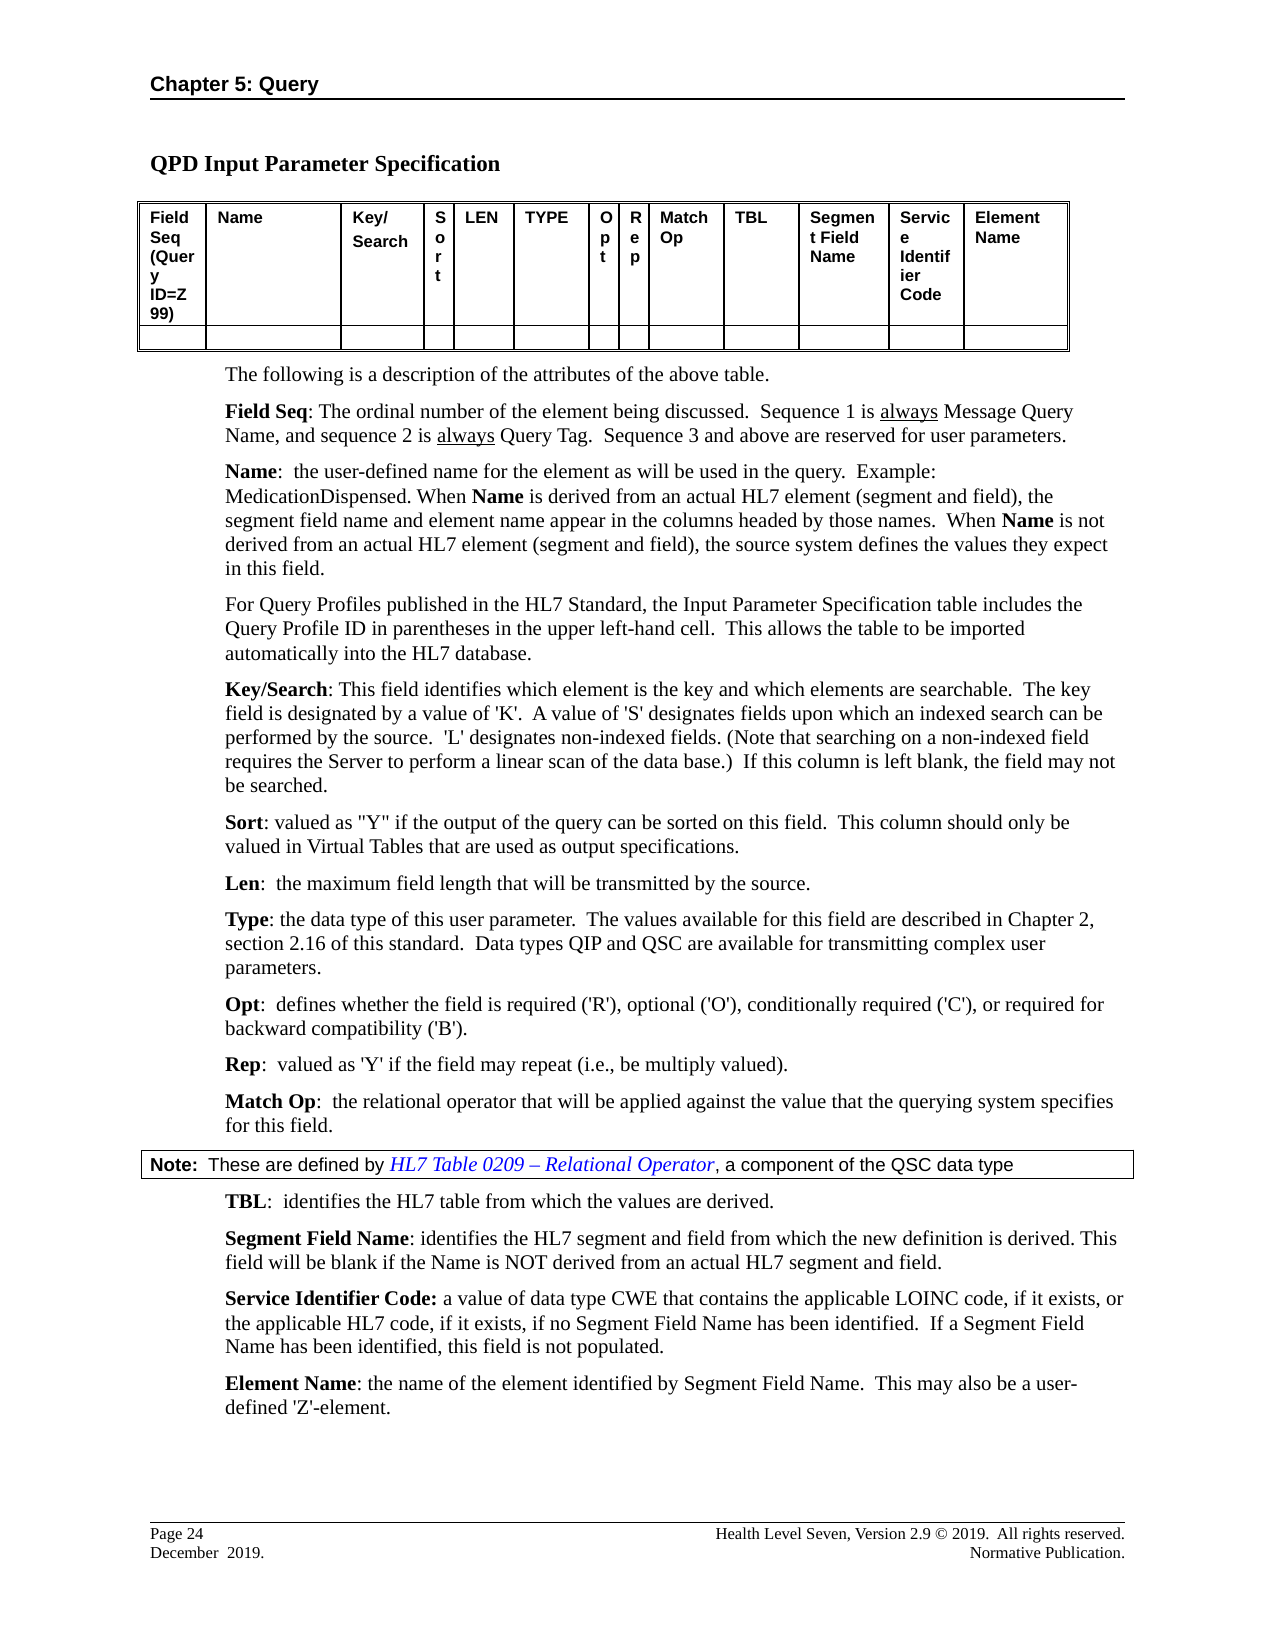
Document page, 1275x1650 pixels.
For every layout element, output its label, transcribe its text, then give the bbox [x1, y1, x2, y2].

text Rep: valued as 'Y' if the field may repeat (i.e., be multiply valued). [225, 1052, 1125, 1076]
table_header Element Name [965, 204, 1067, 325]
text Segment Field Name: identifies the HL7 segment and field from which the new definition is derived. This field will be blank if the Name is NOT derived from an actual HL7 segment and field. [225, 1226, 1125, 1274]
text Field Seq: The ordinal number of the element being discussed. Sequence 1 is always Message Query Name, and sequence 2 is always Query Tag. Sequence 3 and above are reserved for user parameters. [225, 399, 1125, 447]
table_header Service Identifier Code [890, 204, 963, 325]
text Service Identifier Code: a value of data type CWE that contains the applicable LOINC code, if it exists, or the applicable HL7 code, if it exists, if no Segment Field Name has been identified. If a Segment Field Name has been identified, this field is not populated. [225, 1286, 1125, 1358]
table_cell [515, 326, 588, 349]
table_cell [207, 326, 340, 349]
table_header Key/ Search [342, 204, 423, 325]
table_header Name [207, 204, 340, 325]
table_cell [650, 326, 723, 349]
text Element Name: the name of the element identified by Segment Field Name. This may also be a user-defined 'Z'-element. [225, 1371, 1125, 1419]
text Note: These are defined by HL7 Table 0209 – Relational Operator, a component of the QSC data type [142, 1151, 1133, 1178]
text TBL: identifies the HL7 table from which the values are derived. [225, 1189, 1125, 1213]
text For Query Profiles published in the HL7 Standard, the Input Parameter Specification table includes the Query Profile ID in parentheses in the upper left-hand cell. This allows the table to be imported automatically into the HL7 database. [225, 592, 1125, 664]
text The following is a description of the attributes of the above table. [225, 362, 1125, 386]
table_cell [965, 326, 1067, 349]
table_header LEN [455, 204, 513, 325]
table_cell [140, 326, 205, 349]
text Sort: valued as "Y" if the output of the query can be sorted on this field. This column should only be valued in Virtual Tables that are used as output specifications. [225, 810, 1125, 858]
table_header Field Seq (Query ID=Z99) [140, 204, 205, 325]
text Len: the maximum field length that will be transmitted by the source. [225, 870, 1125, 894]
text Type: the data type of this user parameter. The values available for this field are described in Chapter 2, section 2.16 of this standard. Data types QIP and QSC are available for transmitting complex user parameters. [225, 907, 1125, 979]
text Key/Search: This field identifies which element is the key and which elements are searchable. The key field is designated by a value of 'K'. A value of 'S' designates fields upon which an indexed search can be performed by the source. 'L' designates non-indexed fields. (Note that searching on a non-indexed field requires the Server to perform a linear scan of the data base.) If this column is left blank, the field may not be searched. [225, 677, 1125, 797]
table_header Sort [425, 204, 453, 325]
table_cell [455, 326, 513, 349]
table_cell [725, 326, 798, 349]
table_cell [890, 326, 963, 349]
table_cell [590, 326, 618, 349]
table_cell [620, 326, 648, 349]
table_header TYPE [515, 204, 588, 325]
table_header Segment Field Name [800, 204, 888, 325]
table_cell [342, 326, 423, 349]
text QPD Input Parameter Specification [150, 150, 1125, 176]
text Name: the user-defined name for the element as will be used in the query. Example: MedicationDispensed. When Name is derived from an actual HL7 element (segment and field), the segment field name and element name appear in the columns headed by those names. When Name is not derived from an actual HL7 element (segment and field), the source system defines the values they expect in this field. [225, 459, 1125, 580]
table_header Rep [620, 204, 648, 325]
text Match Op: the relational operator that will be applied against the value that the querying system specifies for this field. [225, 1089, 1125, 1137]
table_cell [800, 326, 888, 349]
table_cell [425, 326, 453, 349]
table_header Match Op [650, 204, 723, 325]
table_header TBL [725, 204, 798, 325]
table_header Opt [590, 204, 618, 325]
text Opt: defines whether the field is required ('R'), optional ('O'), conditionally required ('C'), or required for backward compatibility ('B'). [225, 992, 1125, 1040]
